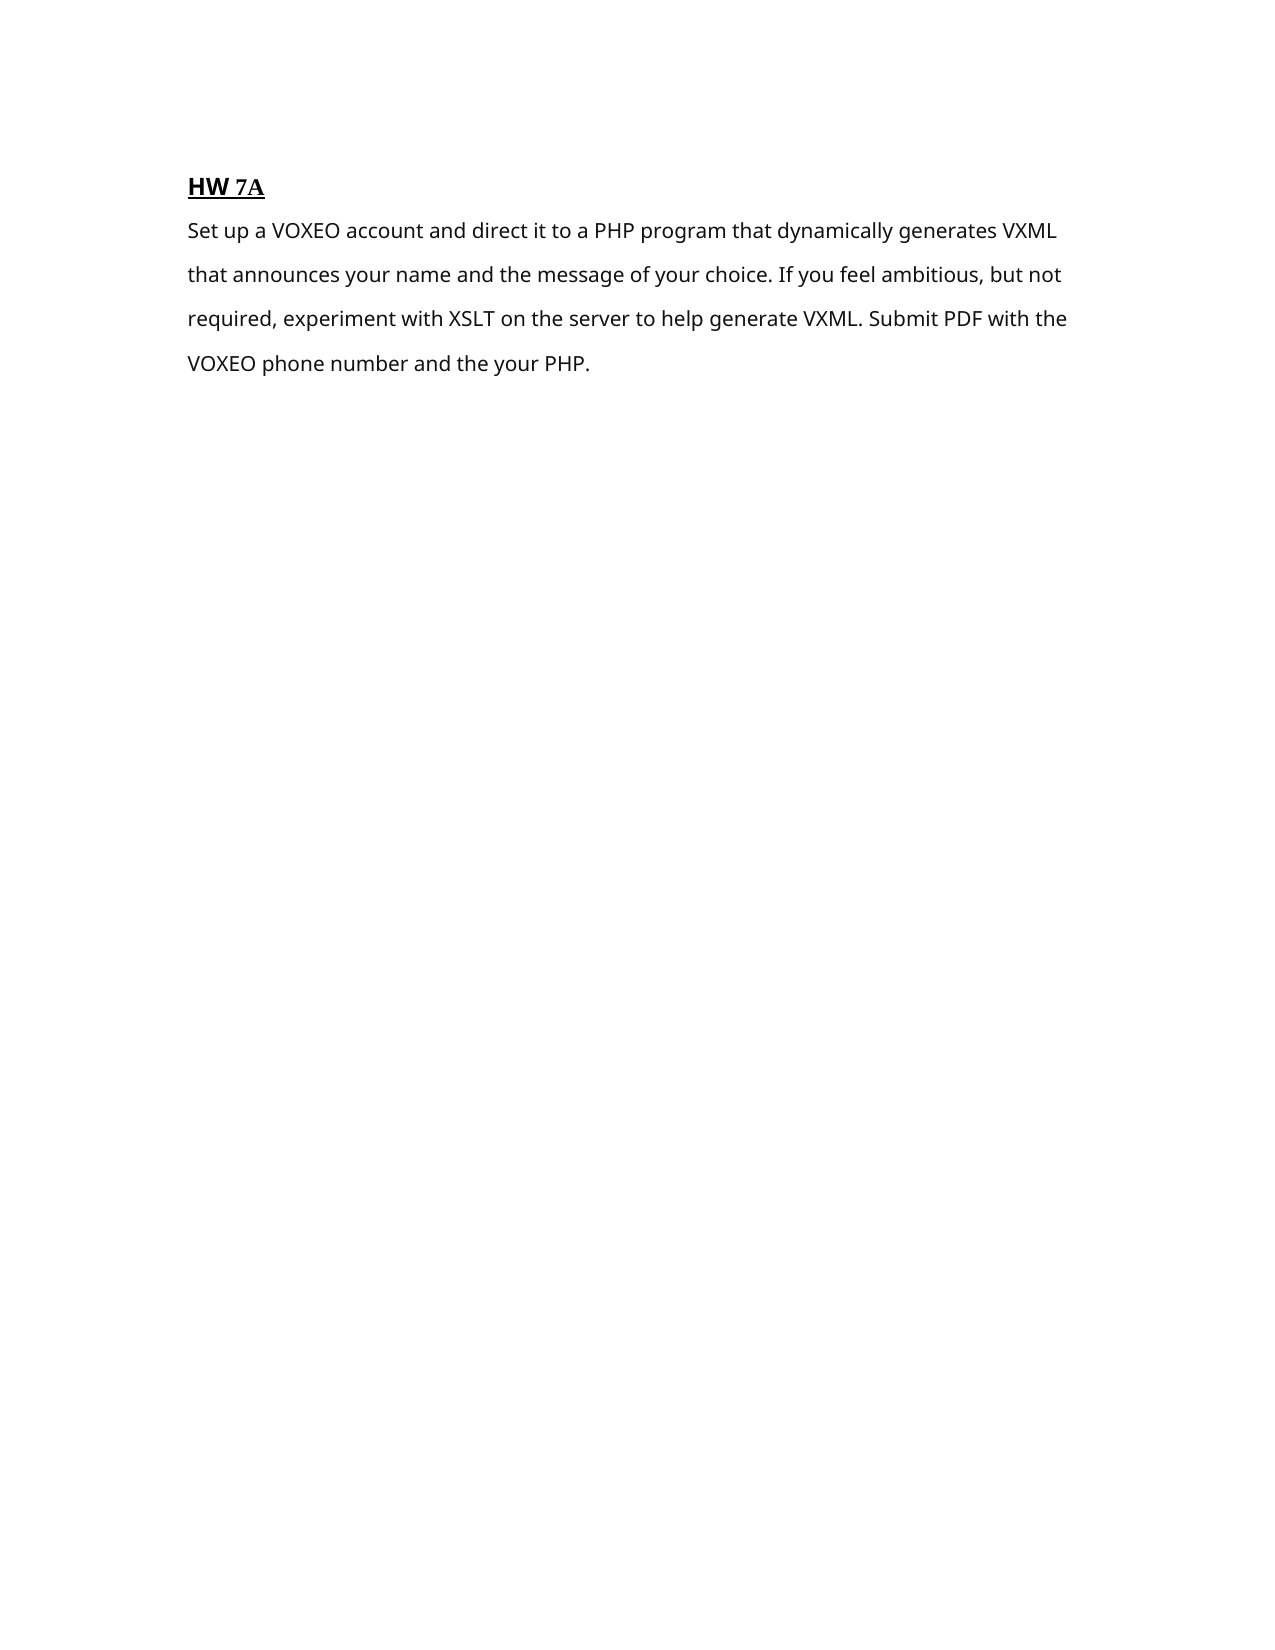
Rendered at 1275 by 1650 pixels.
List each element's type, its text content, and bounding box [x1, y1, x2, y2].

text HW 7A [187, 164, 1083, 208]
text Set up a VOXEO account and direct it to a PHP program that dynamically generates VXML that announces your name and the message of your choice. If you feel ambitious, but not required, experiment with XSLT on the server to help generate VXML. Submit PDF with the VOXEO phone number and the your PHP. [187, 208, 1087, 384]
